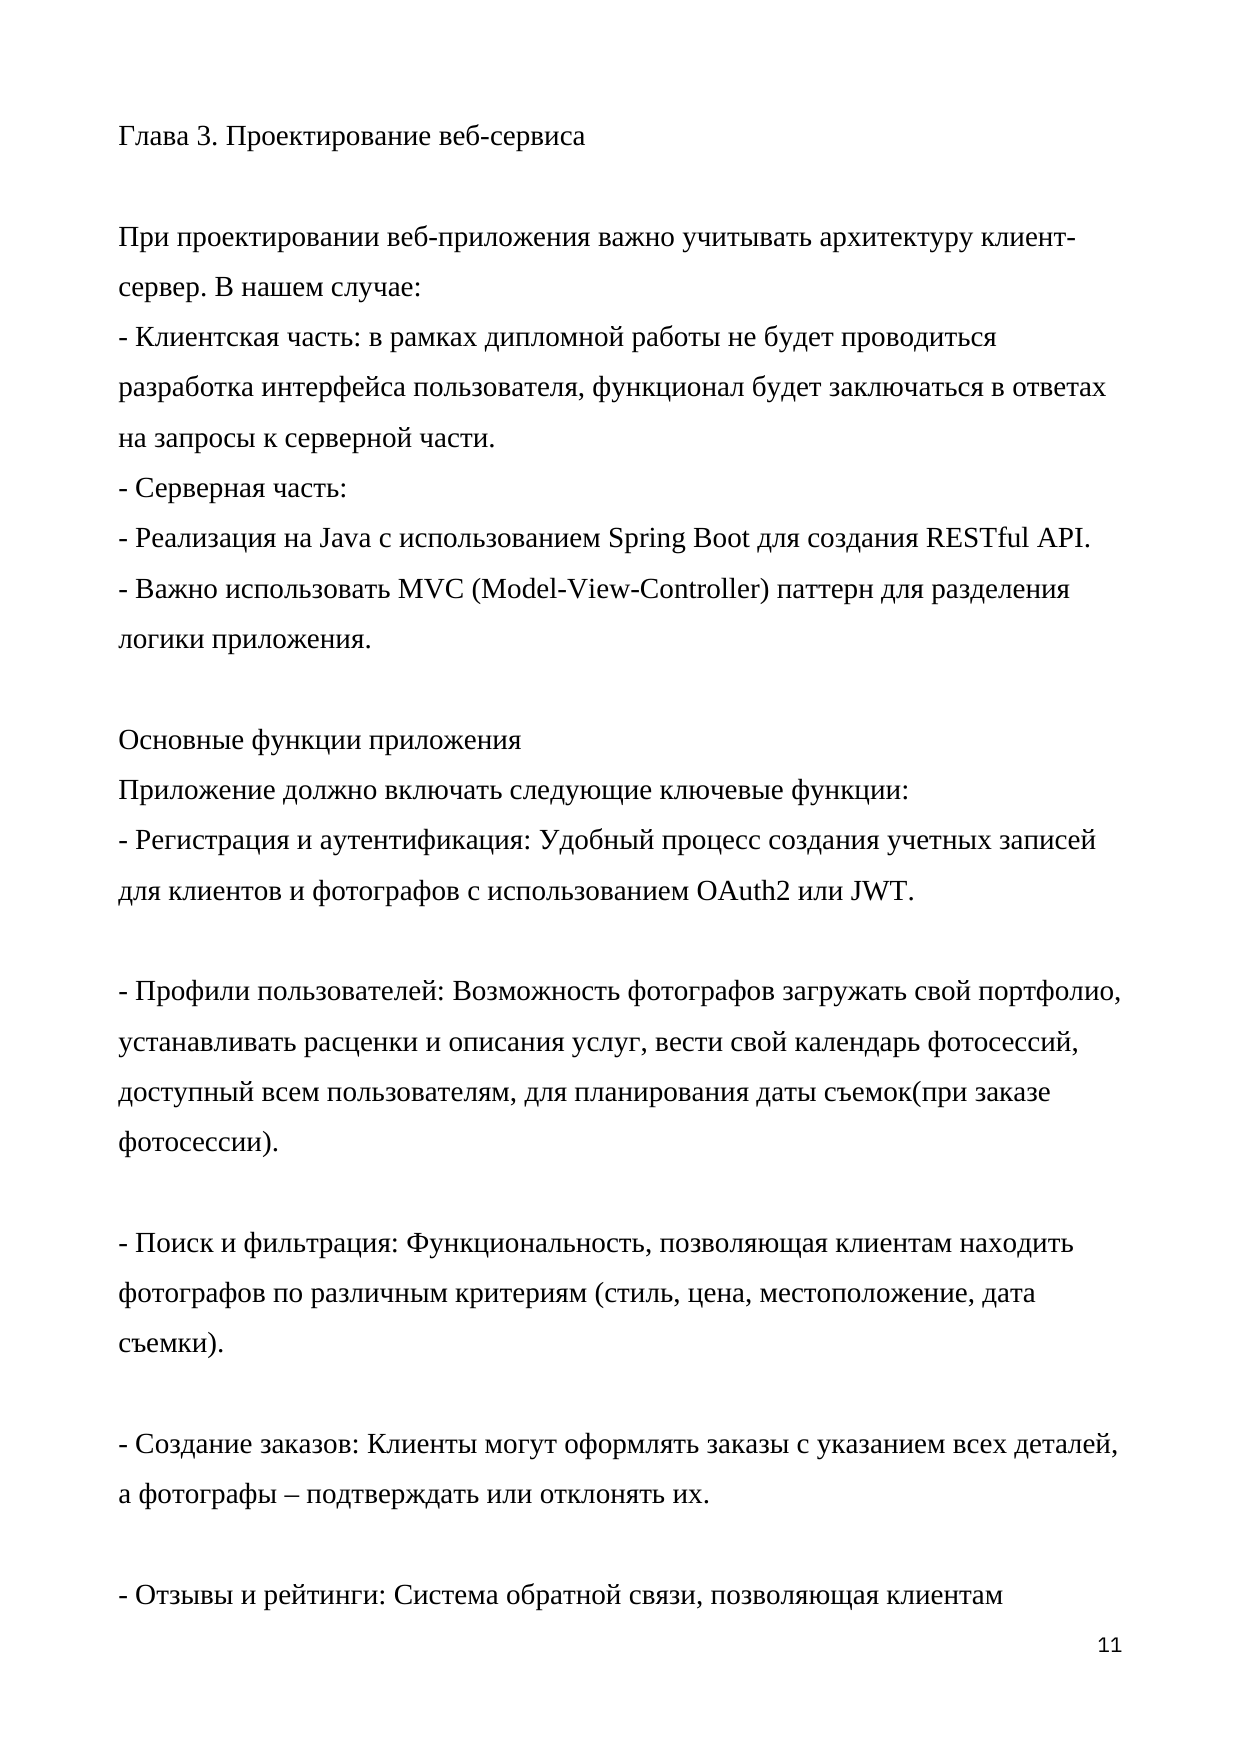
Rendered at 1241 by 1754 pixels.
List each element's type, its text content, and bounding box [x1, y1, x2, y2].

list При проектировании веб-приложения важно учитывать архитектуру клиент-сервер. В нашем случае: - Клиентская часть: в рамках дипломной работы не будет проводиться разработка интерфейса пользователя, функционал будет заключаться в ответах на запросы к серверной части. - Серверная часть: - Реализация на Java с использованием Spring Boot для создания RESTful API. - Важно использовать MVC (Model-View-Controller) паттерн для разделения логики приложения. [118, 168, 1122, 655]
list Глава 3. Проектирование веб-сервиса [118, 118, 1122, 152]
list Основные функции приложения Приложение должно включать следующие ключевые функции: - Регистрация и аутентификация: Удобный процесс создания учетных записей для клиентов и фотографов с использованием OAuth2 или JWT. [118, 671, 1122, 906]
list - Профили пользователей: Возможность фотографов загружать свой портфолио, устанавливать расценки и описания услуг, вести свой календарь фотосессий, доступный всем пользователям, для планирования даты съемок(при заказе фотосессии). [118, 923, 1122, 1158]
